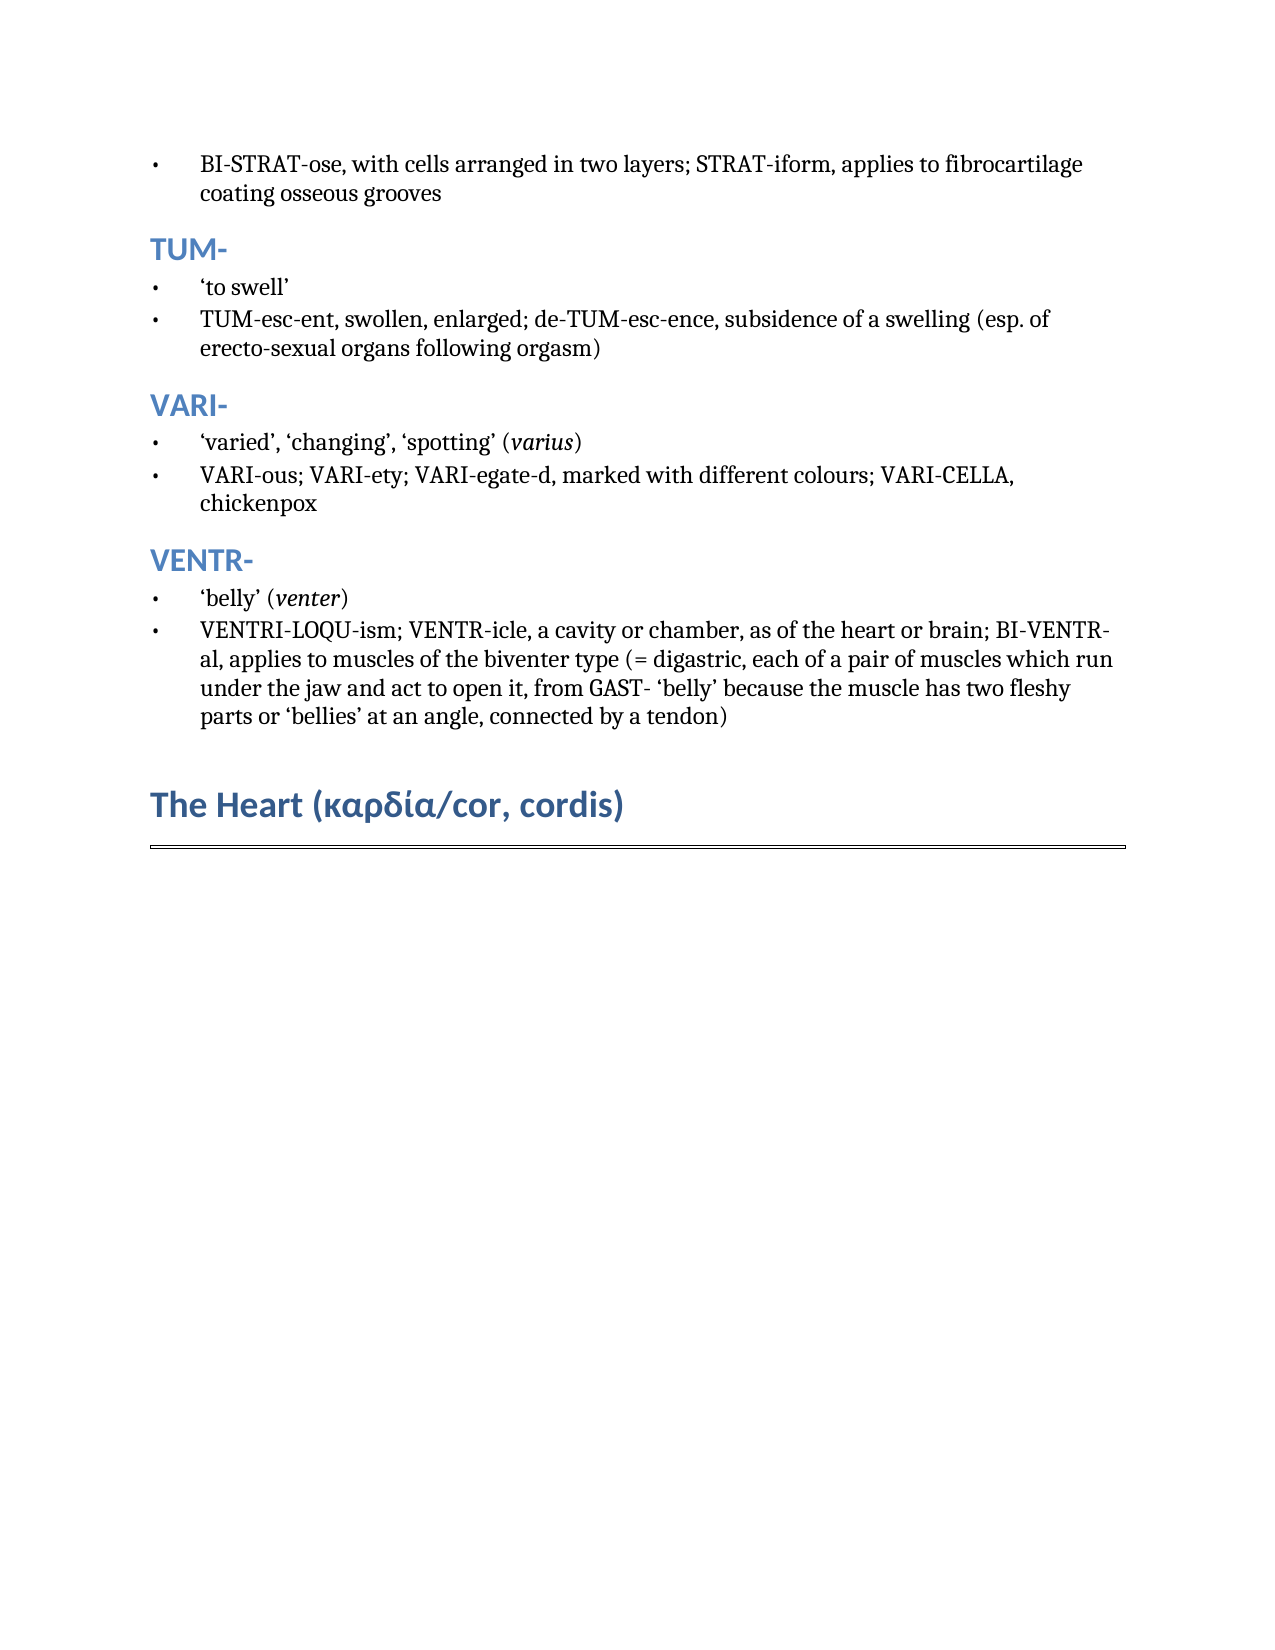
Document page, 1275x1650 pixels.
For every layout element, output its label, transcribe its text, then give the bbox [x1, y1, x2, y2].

list ‘to swell’ [150, 273, 1125, 302]
list TUM-esc-ent, swollen, enlarged; de-TUM-esc-ence, subsidence of a swelling (esp. of erecto-sexual organs following orgasm) [150, 305, 1125, 363]
list ‘belly’ (venter) [150, 583, 1125, 612]
subtitle TUM- [150, 228, 1125, 269]
list BI-STRAT-ose, with cells arranged in two layers; STRAT-iform, applies to fibrocartilage coating osseous grooves [150, 150, 1125, 207]
list VARI-ous; VARI-ety; VARI-egate-d, marked with different colours; VARI-CELLA, chickenpox [150, 461, 1125, 518]
subtitle The Heart (καρδία/cor, cordis) [150, 781, 1125, 827]
list ‘varied’, ‘changing’, ‘spotting’ (varius) [150, 428, 1125, 457]
subtitle VARI- [150, 384, 1125, 424]
list VENTRI-LOQU-ism; VENTR-icle, a cavity or chamber, as of the heart or brain; BI-VENTR-al, applies to muscles of the biventer type (= digastric, each of a pair of muscles which run under the jaw and act to open it, from GAST- ‘belly’ because the muscle has two fleshy parts or ‘bellies’ at an angle, connected by a tendon) [150, 616, 1125, 731]
subtitle VENTR- [150, 539, 1125, 580]
